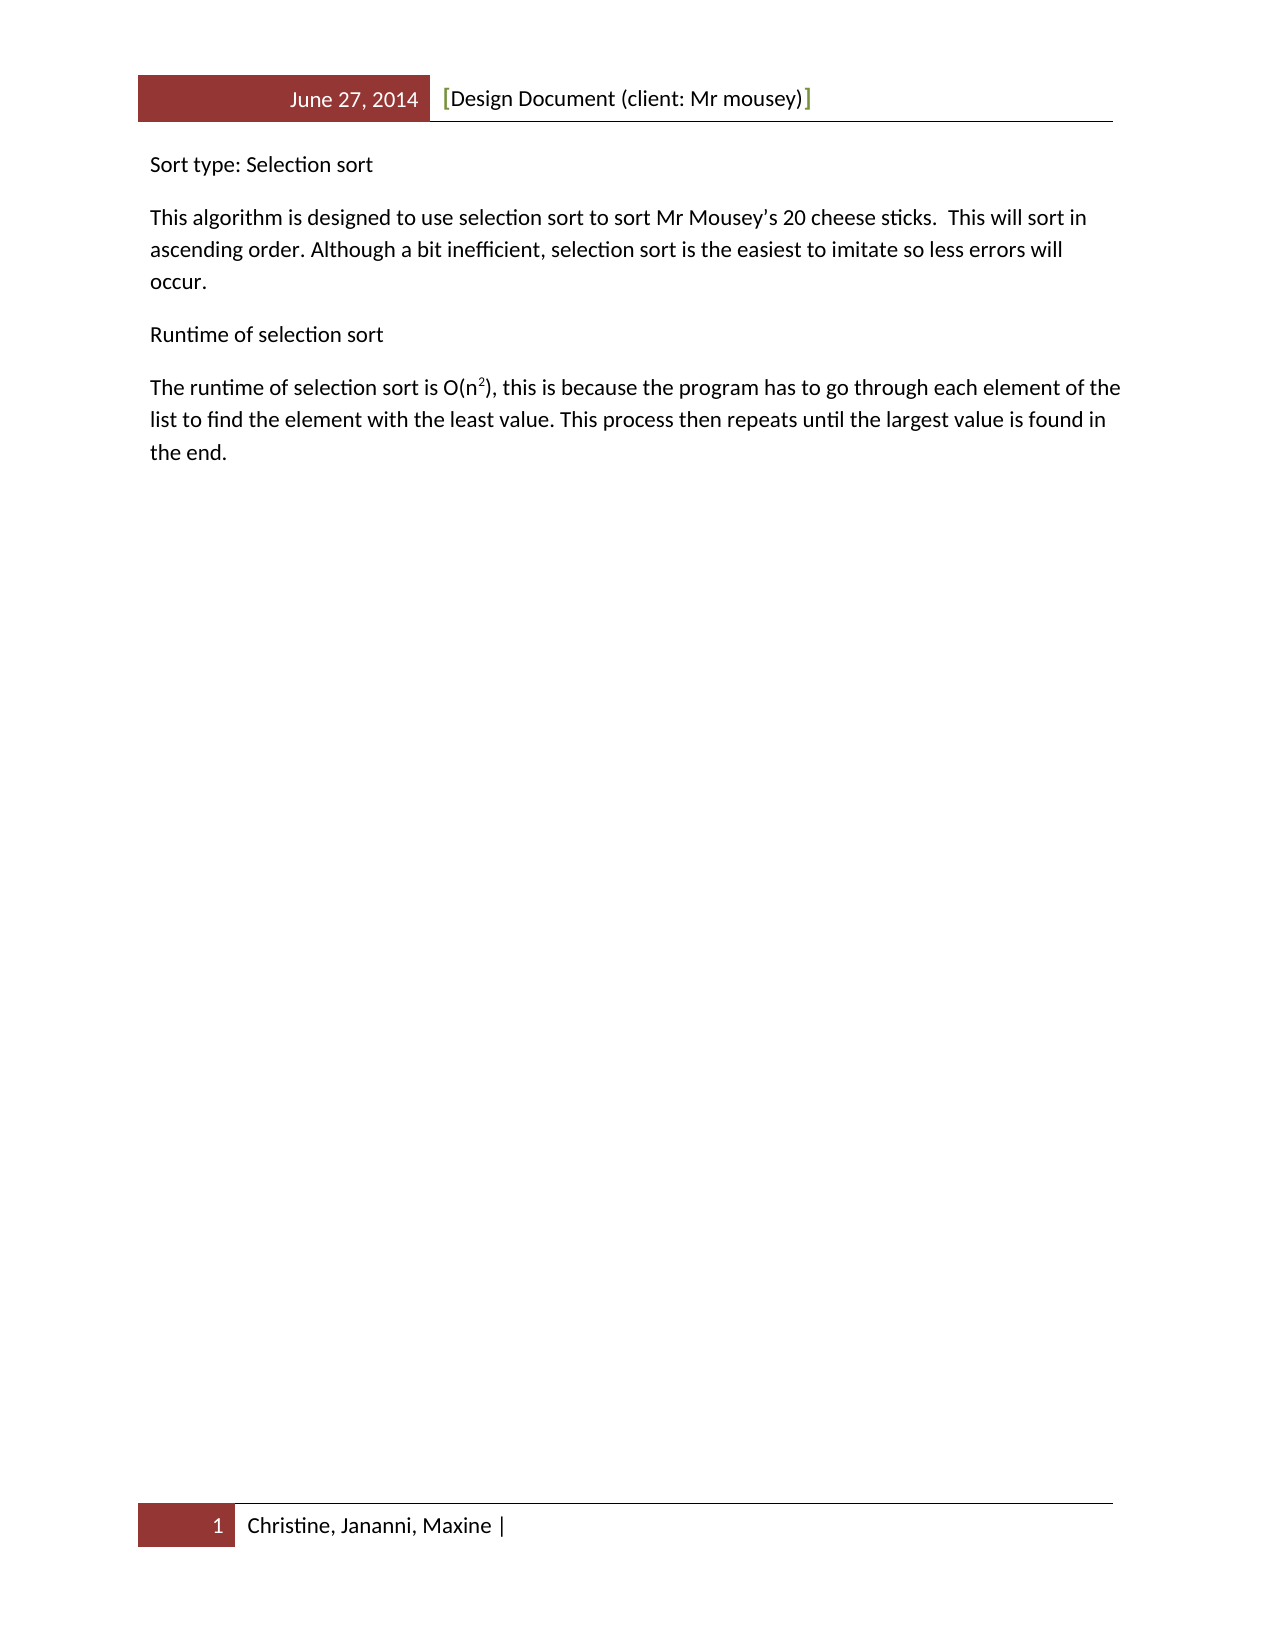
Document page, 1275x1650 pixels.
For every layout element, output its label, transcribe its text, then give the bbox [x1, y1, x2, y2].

text The runtime of selection sort is O(n2), this is because the program has to go through each element of the list to find the element with the least value. This process then repeats until the largest value is found in the end. [150, 373, 1125, 466]
text This algorithm is designed to use selection sort to sort Mr Mousey’s 20 cheese sticks. This will sort in ascending order. Although a bit inefficient, selection sort is the easiest to imitate so less errors will occur. [150, 203, 1125, 295]
text Runtime of selection sort [150, 320, 1125, 348]
text Sort type: Selection sort [150, 150, 1125, 178]
